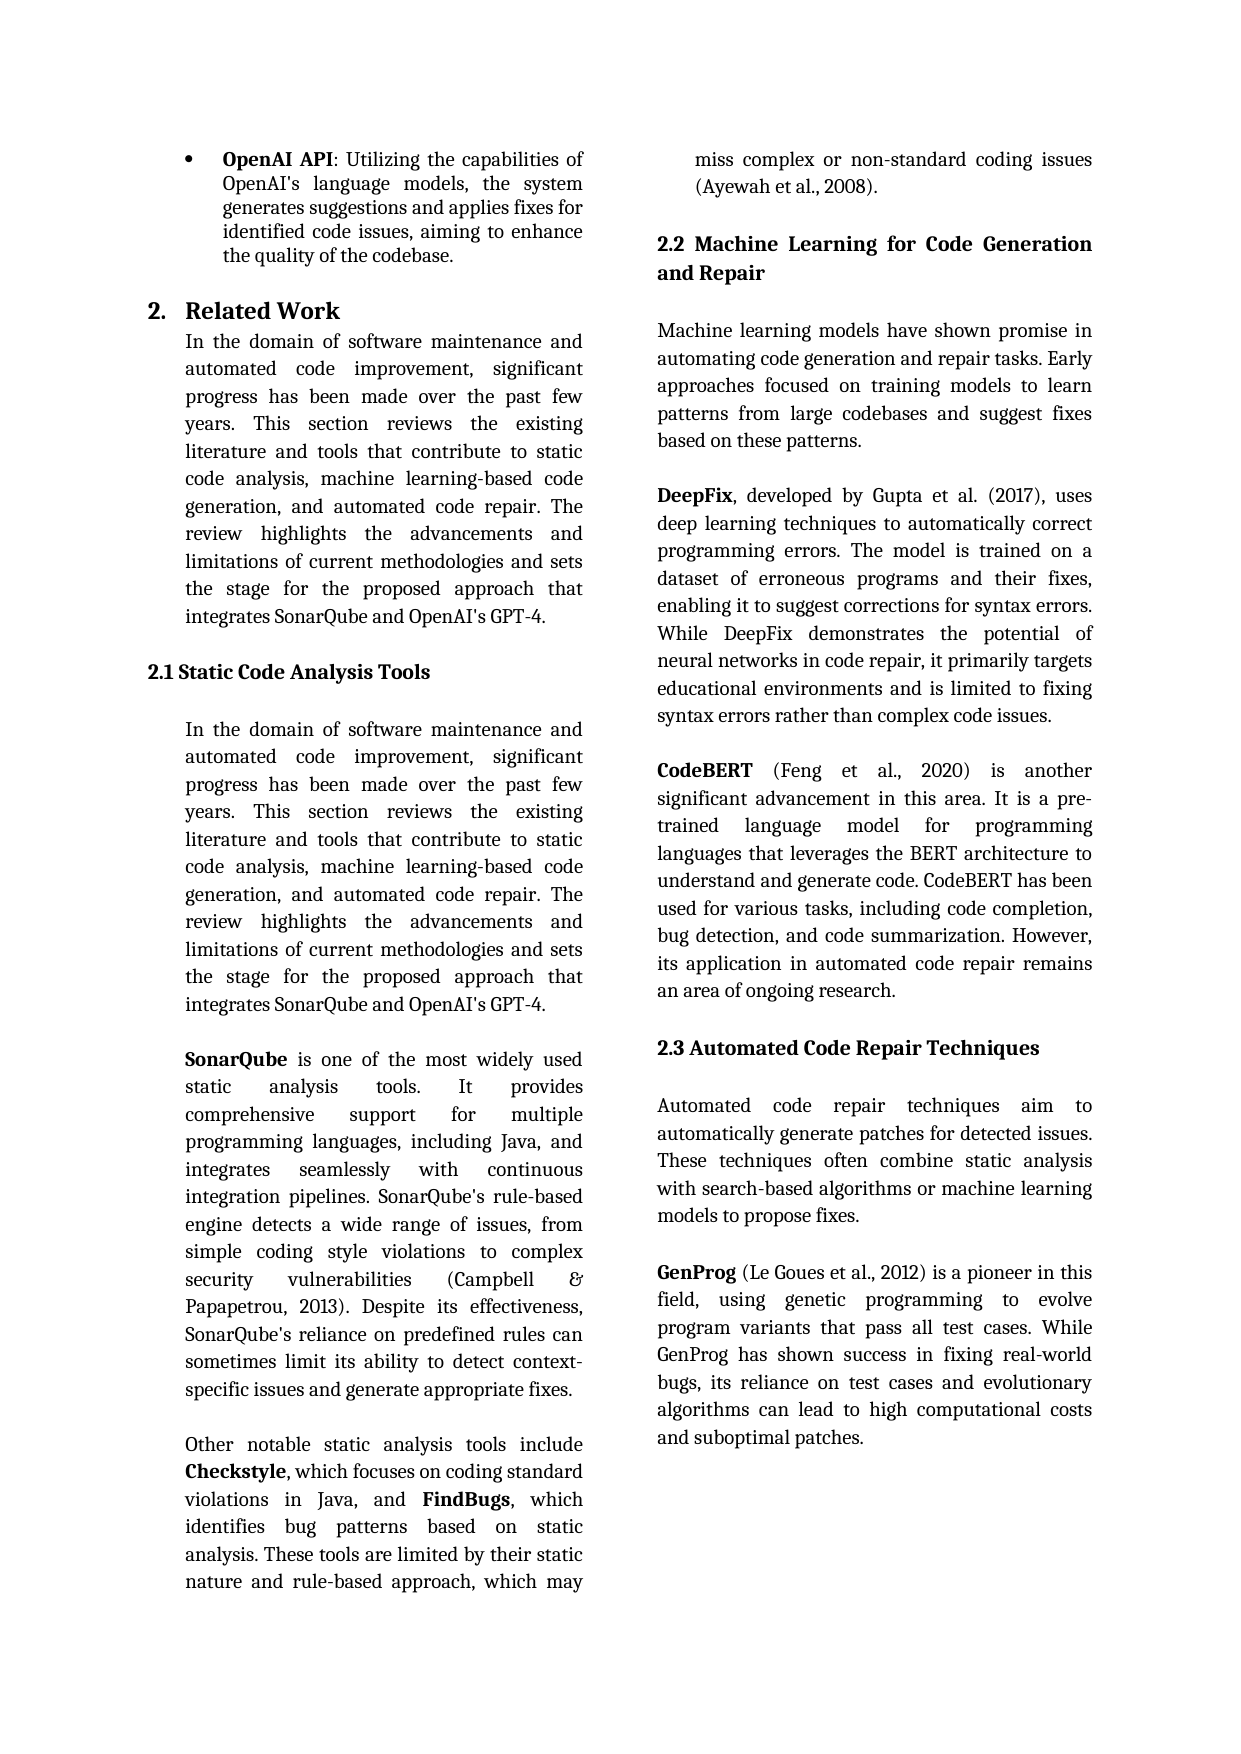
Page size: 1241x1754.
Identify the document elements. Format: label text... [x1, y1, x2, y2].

list Related Work [148, 297, 583, 325]
list Machine learning models have shown promise in automating code generation and repair tasks. Early approaches focused on training models to learn patterns from large codebases and suggest fixes based on these patterns. [657, 319, 1093, 453]
list 2.1 Static Code Analysis Tools [148, 659, 583, 685]
text 2.2 Machine Learning for Code Generation and Repair [657, 232, 1093, 286]
text 2.3 Automated Code Repair Techniques [657, 1036, 1093, 1061]
list OpenAI API: Utilizing the capabilities of OpenAI's language models, the system generates suggestions and applies fixes for identified code issues, aiming to enhance the quality of the codebase. [185, 148, 583, 267]
list DeepFix, developed by Gupta et al. (2017), uses deep learning techniques to automatically correct programming errors. The model is trained on a dataset of erroneous programs and their fixes, enabling it to suggest corrections for syntax errors. While DeepFix demonstrates the potential of neural networks in code repair, it primarily targets educational environments and is limited to fixing syntax errors rather than complex code issues. [657, 484, 1093, 728]
text Automated code repair techniques aim to automatically generate patches for detected issues. These techniques often combine static analysis with search-based algorithms or machine learning models to propose fixes. [657, 1094, 1093, 1228]
list In the domain of software maintenance and automated code improvement, significant progress has been made over the past few years. This section reviews the existing literature and tools that contribute to static code analysis, machine learning-based code generation, and automated code repair. The review highlights the advancements and limitations of current methodologies and sets the stage for the proposed approach that integrates SonarQube and OpenAI's GPT-4. [185, 329, 583, 628]
list Other notable static analysis tools include Checkstyle, which focuses on coding standard violations in Java, and FindBugs, which identifies bug patterns based on static analysis. These tools are limited by their static nature and rule-based approach, which may miss complex or non-standard coding issues (Ayewah et al., 2008). [185, 1432, 583, 1594]
text GenProg (Le Goues et al., 2012) is a pioneer in this field, using genetic programming to evolve program variants that pass all test cases. While GenProg has shown success in fixing real-world bugs, its reliance on test cases and evolutionary algorithms can lead to high computational costs and suboptimal patches. [657, 1260, 1093, 1449]
list CodeBERT (Feng et al., 2020) is another significant advancement in this area. It is a pre-trained language model for programming languages that leverages the BERT architecture to understand and generate code. CodeBERT has been used for various tasks, including code completion, bug detection, and code summarization. However, its application in automated code repair remains an area of ongoing research. [657, 759, 1093, 1003]
list Other notable static analysis tools include Checkstyle, which focuses on coding standard violations in Java, and FindBugs, which identifies bug patterns based on static analysis. These tools are limited by their static nature and rule-based approach, which may miss complex or non-standard coding issues (Ayewah et al., 2008). [694, 148, 1093, 199]
list In the domain of software maintenance and automated code improvement, significant progress has been made over the past few years. This section reviews the existing literature and tools that contribute to static code analysis, machine learning-based code generation, and automated code repair. The review highlights the advancements and limitations of current methodologies and sets the stage for the proposed approach that integrates SonarQube and OpenAI's GPT-4. [185, 717, 583, 1016]
list SonarQube is one of the most widely used static analysis tools. It provides comprehensive support for multiple programming languages, including Java, and integrates seamlessly with continuous integration pipelines. SonarQube's rule-based engine detects a wide range of issues, from simple coding style violations to complex security vulnerabilities (Campbell & Papapetrou, 2013). Despite its effectiveness, SonarQube's reliance on predefined rules can sometimes limit its ability to detect context-specific issues and generate appropriate fixes. [185, 1047, 583, 1401]
